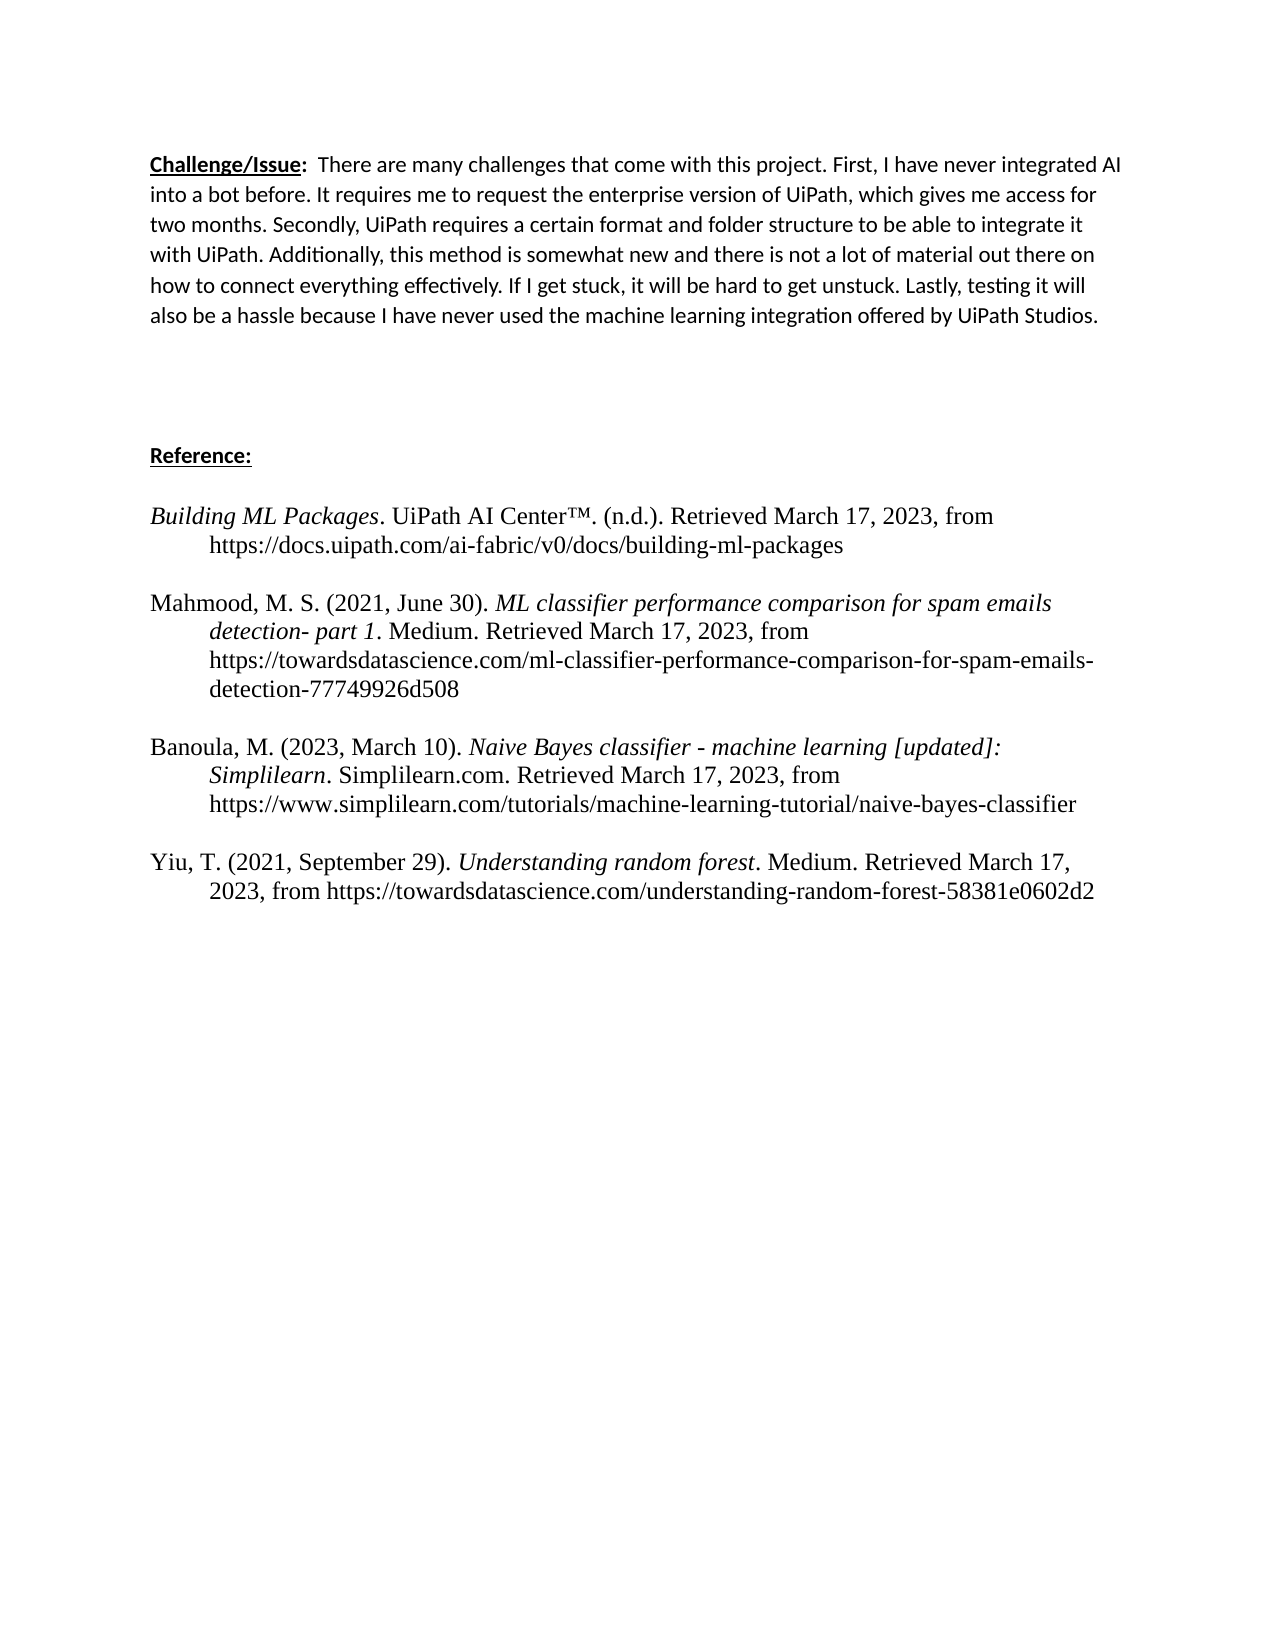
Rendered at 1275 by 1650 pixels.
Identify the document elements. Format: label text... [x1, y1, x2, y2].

text Banoula, M. (2023, March 10). Naive Bayes classifier - machine learning [updated]: Simplilearn. Simplilearn.com. Retrieved March 17, 2023, from https://www.simplilearn.com/tutorials/machine-learning-tutorial/naive-bayes-classifier [150, 732, 1125, 818]
text Mahmood, M. S. (2021, June 30). ML classifier performance comparison for spam emails detection- part 1. Medium. Retrieved March 17, 2023, from https://towardsdatascience.com/ml-classifier-performance-comparison-for-spam-emails-detection-77749926d508 [150, 588, 1125, 703]
text Reference: [150, 442, 1125, 470]
text Challenge/Issue: There are many challenges that come with this project. First, I have never integrated AI into a bot before. It requires me to request the enterprise version of UiPath, which gives me access for two months. Secondly, UiPath requires a certain format and folder structure to be able to integrate it with UiPath. Additionally, this method is somewhat new and there is not a lot of material out there on how to connect everything effectively. If I get stuck, it will be hard to get unstuck. Lastly, testing it will also be a hassle because I have never used the machine learning integration offered by UiPath Studios. [150, 150, 1125, 329]
text Yiu, T. (2021, September 29). Understanding random forest. Medium. Retrieved March 17, 2023, from https://towardsdatascience.com/understanding-random-forest-58381e0602d2 [150, 847, 1125, 905]
text Building ML Packages. UiPath AI Center™. (n.d.). Retrieved March 17, 2023, from https://docs.uipath.com/ai-fabric/v0/docs/building-ml-packages [150, 501, 1125, 558]
